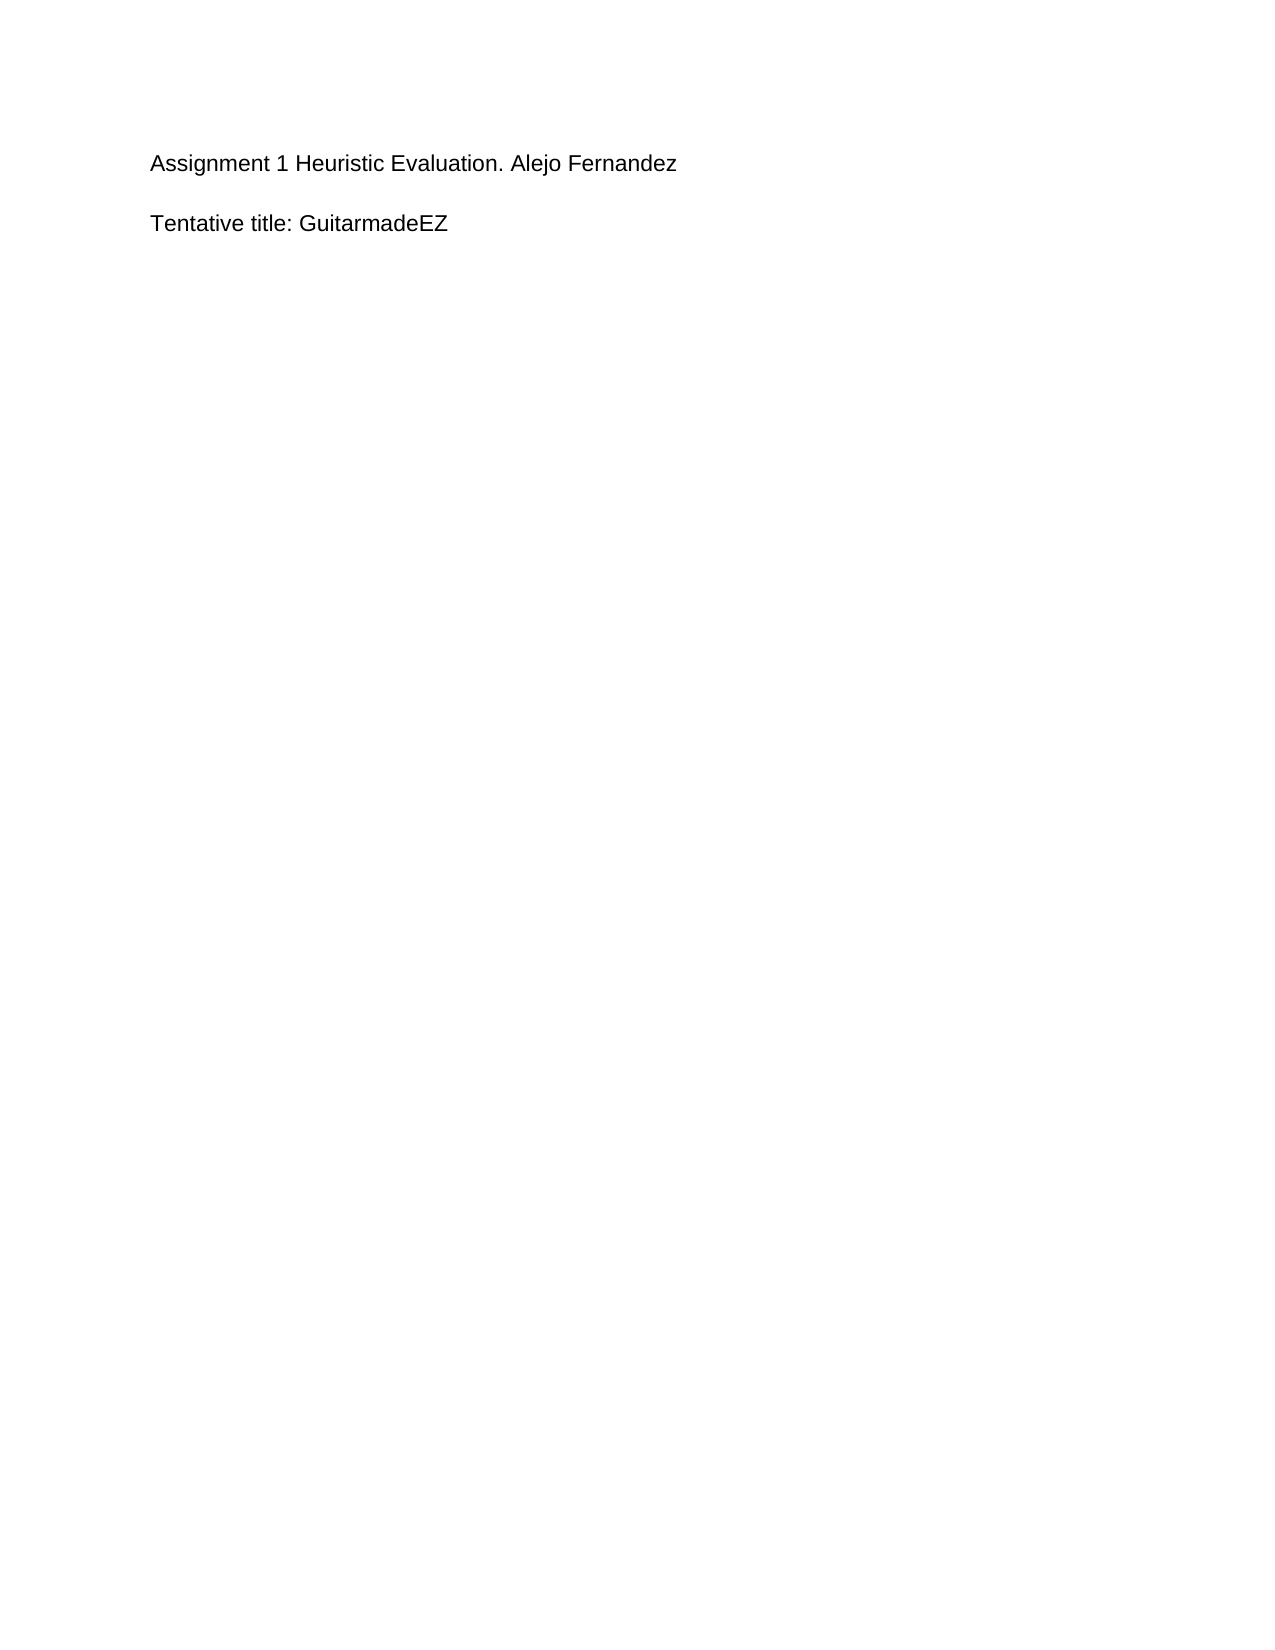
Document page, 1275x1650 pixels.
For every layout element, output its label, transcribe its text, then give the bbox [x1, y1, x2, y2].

text Tentative title: GuitarmadeEZ [150, 210, 1125, 237]
text Assignment 1 Heuristic Evaluation. Alejo Fernandez [150, 150, 1125, 176]
